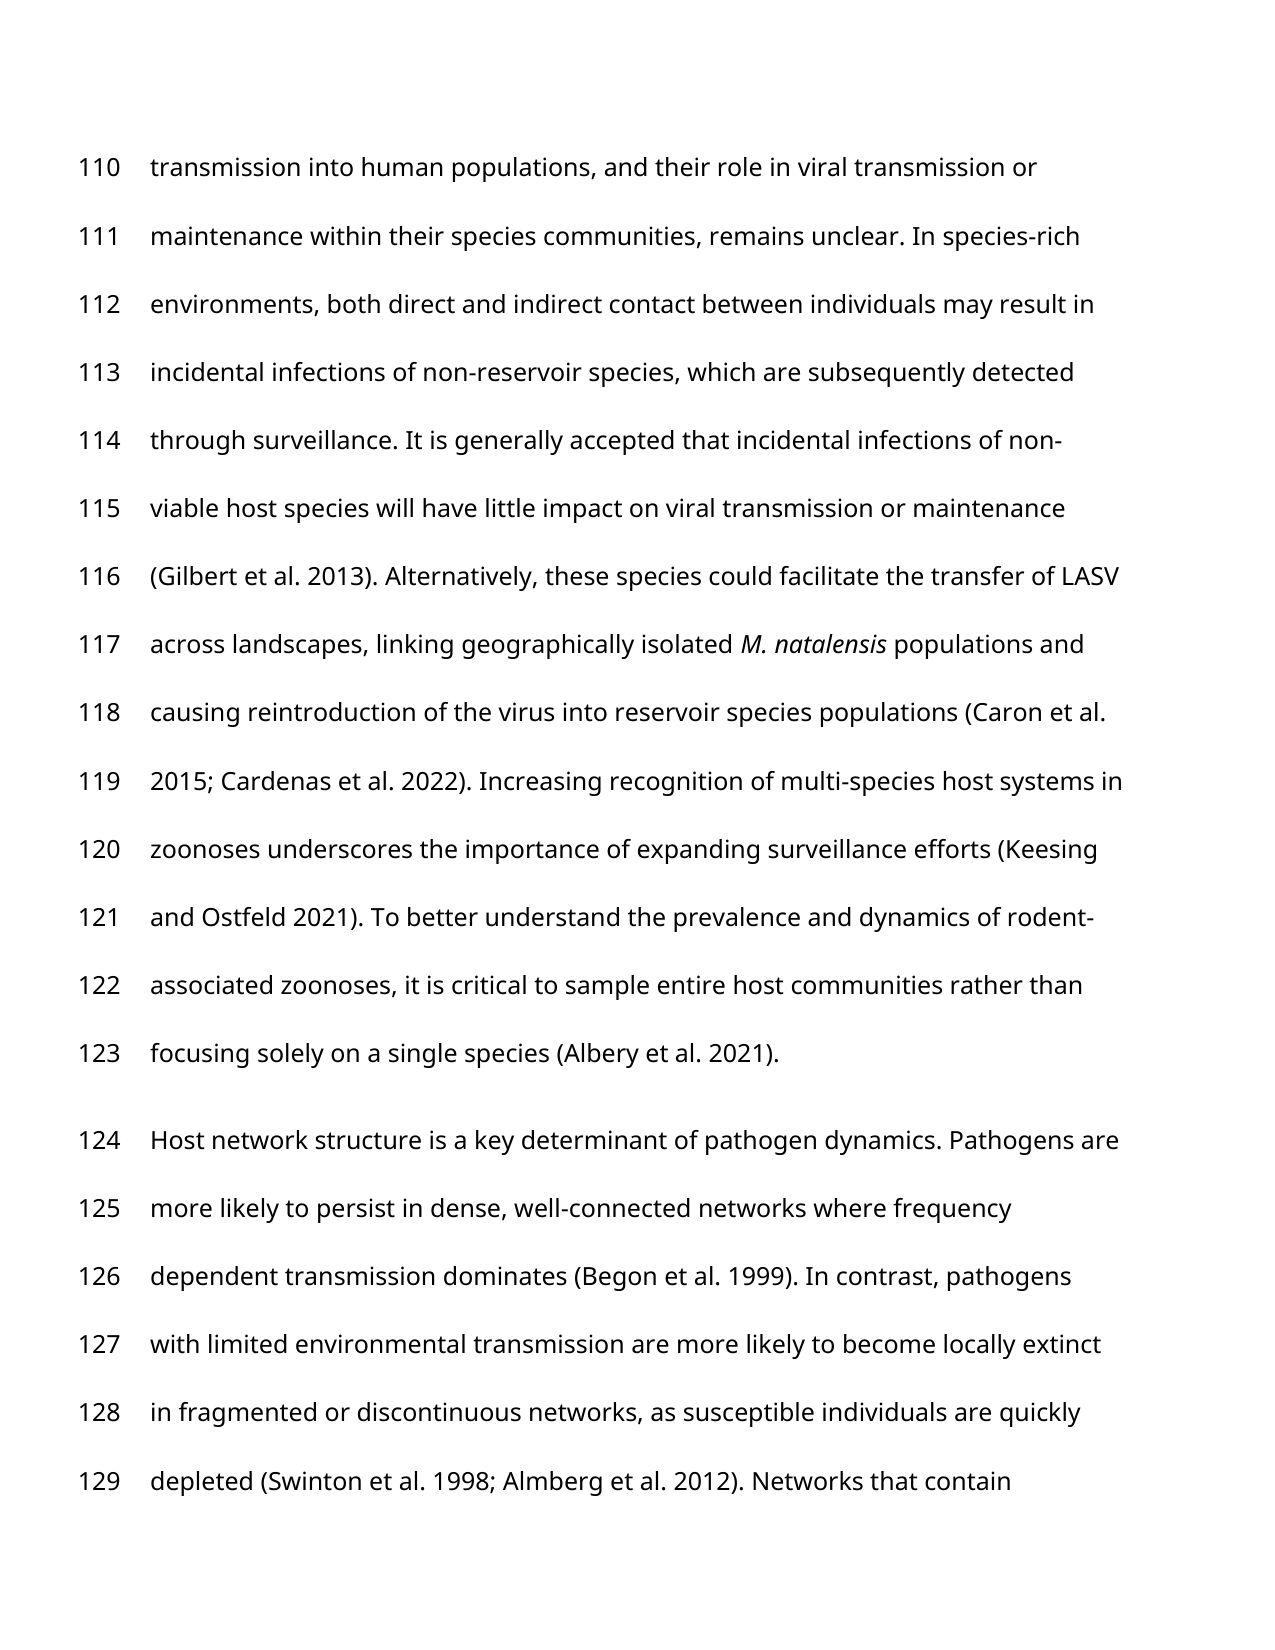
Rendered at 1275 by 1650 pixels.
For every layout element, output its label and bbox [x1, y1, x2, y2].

text [150, 1122, 1125, 1497]
text [150, 150, 1125, 1070]
